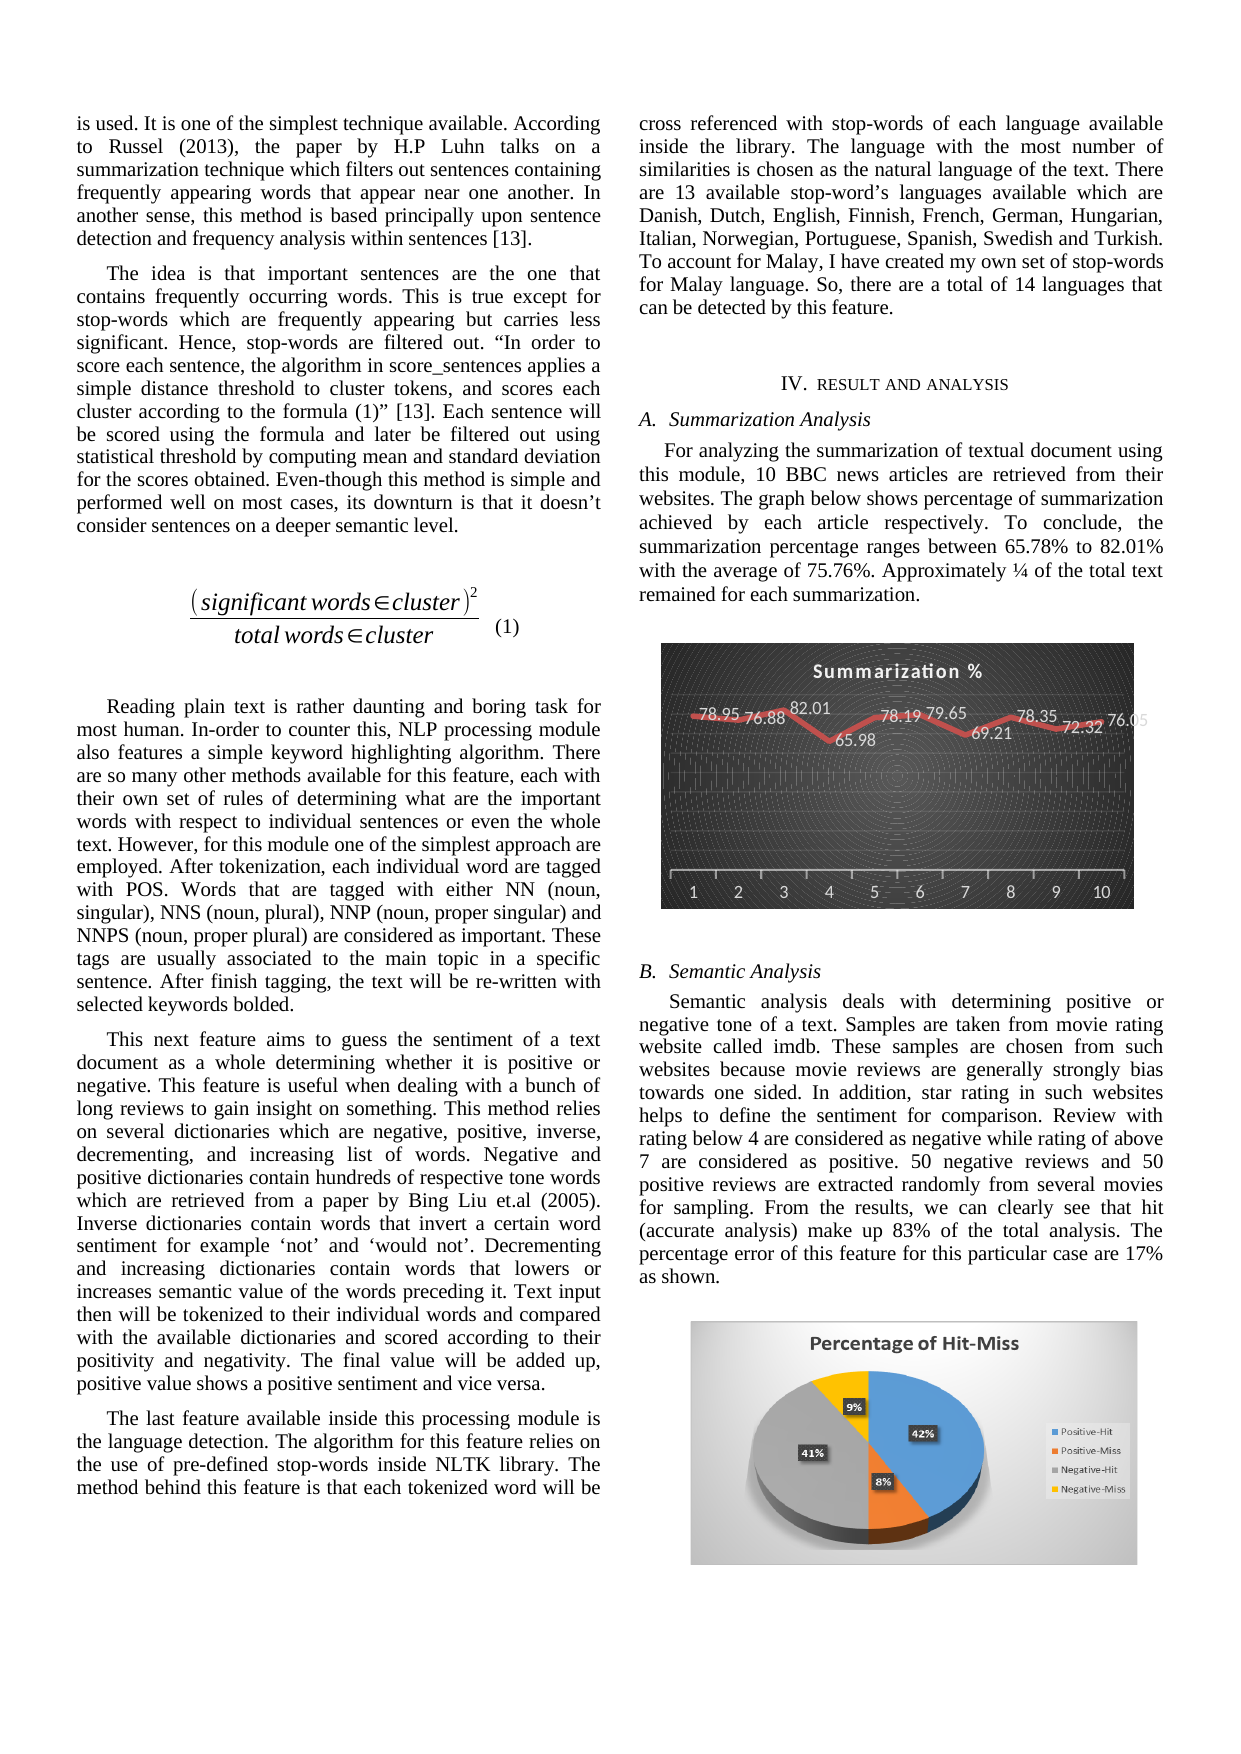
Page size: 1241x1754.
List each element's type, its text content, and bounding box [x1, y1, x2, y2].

list This next feature aims to guess the sentiment of a text document as a whole determining whether it is positive or negative. This feature is useful when dealing with a bunch of long reviews to gain insight on something. This method relies on several dictionaries which are negative, positive, inverse, decrementing, and increasing list of words. Negative and positive dictionaries contain hundreds of respective tone words which are retrieved from a paper by Bing Liu et.al (2005). Inverse dictionaries contain words that invert a certain word sentiment for example ‘not’ and ‘would not’. Decrementing and increasing dictionaries contain words that lowers or increases semantic value of the words preceding it. Text input then will be tokenized to their individual words and compared with the available dictionaries and scored according to their positivity and negativity. The final value will be added up, positive value shows a positive sentiment and vice versa. [76, 1028, 601, 1395]
list The last feature available inside this processing module is the language detection. The algorithm for this feature relies on the use of pre-defined stop-words inside NLTK library. The method behind this feature is that each tokenized word will be cross referenced with stop-words of each language available inside the library. The language with the most number of similarities is chosen as the natural language of the text. There are 13 available stop-word’s languages available which are Danish, Dutch, English, Finnish, French, German, Hungarian, Italian, Norwegian, Portuguese, Spanish, Swedish and Turkish. To account for Malay, I have created my own set of stop-words for Malay language. So, there are a total of 14 languages that can be detected by this feature. [639, 112, 1164, 319]
text The idea is that important sentences are the one that contains frequently occurring words. This is true except for stop-words which are frequently appearing but carries less significant. Hence, stop-words are filtered out. “In order to score each sentence, the algorithm in score_sentences applies a simple distance threshold to cluster tokens, and scores each cluster according to the formula (1)”. Each sentence will be scored using the formula and later be filtered out using statistical threshold by computing mean and standard deviation for the scores obtained. Even-though this method is simple and performed well on most cases, its downturn is that it doesn’t consider sentences on a deeper semantic level. [76, 262, 601, 537]
text (1) [76, 585, 601, 646]
subtitle result and analysis [639, 371, 1164, 395]
subtitle Summarization Analysis [639, 407, 1164, 431]
subtitle Semantic Analysis [639, 959, 1164, 983]
text Semantic analysis deals with determining positive or negative tone of a text. Samples are taken from movie rating website called imdb. These samples are chosen from such websites because movie reviews are generally strongly bias towards one sided. In addition, star rating in such websites helps to define the sentiment for comparison. Review with rating below 4 are considered as negative while rating of above 7 are considered as positive. 50 negative reviews and 50 positive reviews are extracted randomly from several movies for sampling. From the results, we can clearly see that hit (accurate analysis) make up 83% of the total analysis. The percentage error of this feature for this particular case are 17% as shown. [639, 990, 1164, 1288]
list The last feature available inside this processing module is the language detection. The algorithm for this feature relies on the use of pre-defined stop-words inside NLTK library. The method behind this feature is that each tokenized word will be cross referenced with stop-words of each language available inside the library. The language with the most number of similarities is chosen as the natural language of the text. There are 13 available stop-word’s languages available which are Danish, Dutch, English, Finnish, French, German, Hungarian, Italian, Norwegian, Portuguese, Spanish, Swedish and Turkish. To account for Malay, I have created my own set of stop-words for Malay language. So, there are a total of 14 languages that can be detected by this feature. [76, 1407, 601, 1499]
subtitle For analyzing the summarization of textual document using this module, 10 BBC news articles are retrieved from their websites. The graph below shows percentage of summarization achieved by each article respectively. To conclude, the summarization percentage ranges between 65.78% to 82.01% with the average of 75.76%. Approximately ¼ of the total text remained for each summarization. [639, 437, 1164, 606]
list Reading plain text is rather daunting and boring task for most human. In-order to counter this, NLP processing module also features a simple keyword highlighting algorithm. There are so many other methods available for this feature, each with their own set of rules of determining what are the important words with respect to individual sentences or even the whole text. However, for this module one of the simplest approach are employed. After tokenization, each individual word are tagged with POS. Words that are tagged with either NN (noun, singular), NNS (noun, plural), NNP (noun, proper singular) and NNPS (noun, proper plural) are considered as important. These tags are usually associated to the main topic in a specific sentence. After finish tagging, the text will be re-written with selected keywords bolded. [76, 695, 601, 1016]
picture [690, 1321, 1138, 1565]
